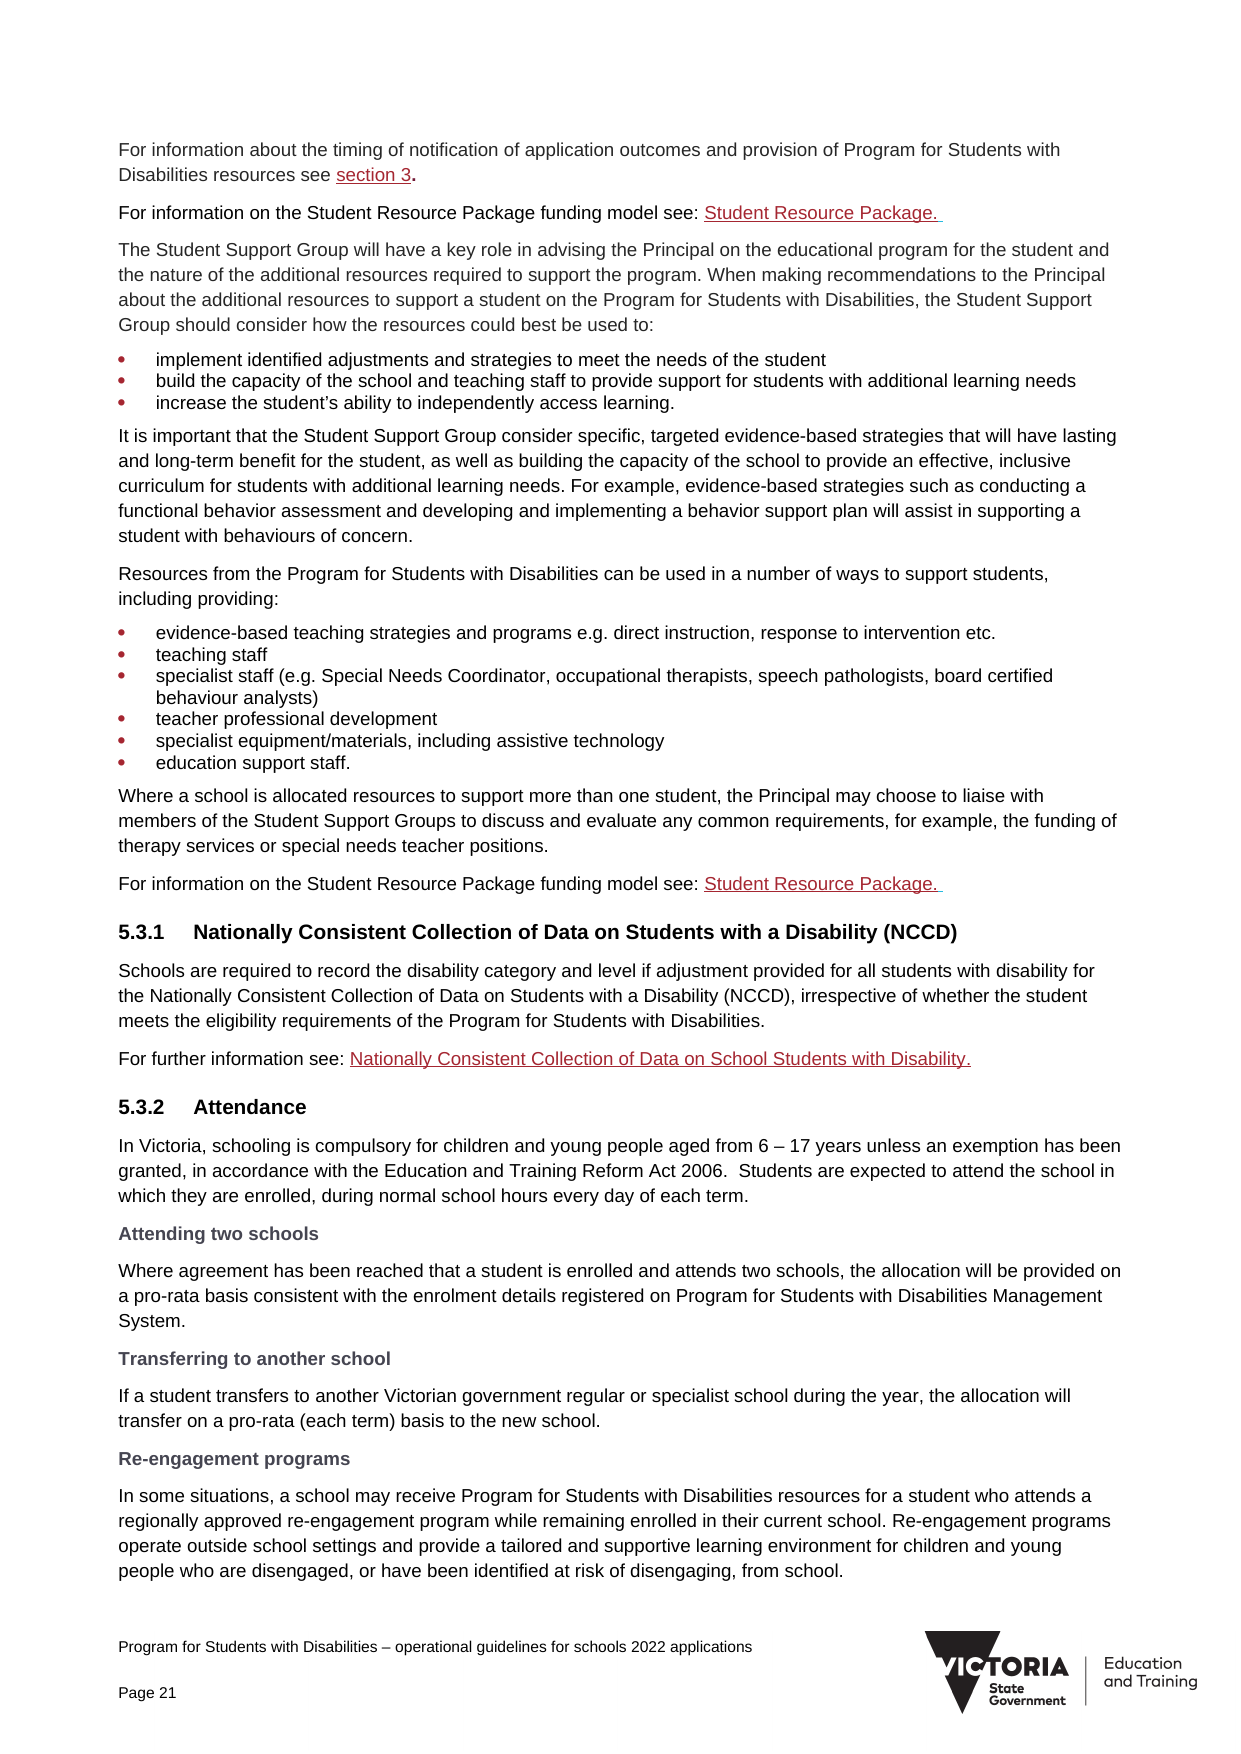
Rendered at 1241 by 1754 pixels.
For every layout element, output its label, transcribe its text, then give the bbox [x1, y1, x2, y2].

text Schools are required to record the disability category and level if adjustment provided for all students with disability for the Nationally Consistent Collection of Data on Students with a Disability (NCCD), irrespective of whether the student meets the eligibility requirements of the Program for Students with Disabilities. [118, 957, 1122, 1032]
text For information on the Student Resource Package funding model see: Student Resource Package. [118, 869, 1122, 894]
text teaching staff [118, 643, 1122, 665]
subtitle 5.3.1 Nationally Consistent Collection of Data on Students with a Disability (NCCD) [118, 919, 1122, 944]
text Where a school is allocated resources to support more than one student, the Principal may choose to liaise with members of the Student Support Groups to discuss and evaluate any common requirements, for example, the funding of therapy services or special needs teacher positions. [118, 782, 1122, 857]
text For information about the timing of notification of application outcomes and provision of Program for Students with Disabilities resources see section 3. [118, 136, 1122, 186]
text build the capacity of the school and teaching staff to provide support for students with additional learning needs [118, 370, 1122, 392]
picture [1, 1631, 1236, 1751]
text specialist staff (e.g. Special Needs Coordinator, occupational therapists, speech pathologists, board certified behaviour analysts) [118, 665, 1122, 708]
text education support staff. [118, 752, 1122, 773]
text evidence-based teaching strategies and programs e.g. direct instruction, response to intervention etc. [118, 622, 1122, 643]
text Re-engagement programs [118, 1444, 1122, 1469]
text specialist equipment/materials, including assistive technology [118, 730, 1122, 752]
text teacher professional development [118, 708, 1122, 730]
text For further information see: Nationally Consistent Collection of Data on School Students with Disability. [118, 1044, 1122, 1069]
text In some situations, a school may receive Program for Students with Disabilities resources for a student who attends a regionally approved re-engagement program while remaining enrolled in their current school. Re-engagement programs operate outside school settings and provide a tailored and supportive learning environment for children and young people who are disengaged, or have been identified at risk of disengaging, from school. [118, 1482, 1122, 1582]
text Transferring to another school [118, 1344, 1122, 1369]
text Attending two schools [118, 1219, 1122, 1244]
subtitle 5.3.2 Attendance [118, 1094, 1122, 1119]
text implement identified adjustments and strategies to meet the needs of the student [118, 348, 1122, 370]
text In Victoria, schooling is compulsory for children and young people aged from 6 – 17 years unless an exemption has been granted, in accordance with the Education and Training Reform Act 2006. Students are expected to attend the school in which they are enrolled, during normal school hours every day of each term. [118, 1132, 1122, 1207]
text If a student transfers to another Victorian government regular or specialist school during the year, the allocation will transfer on a pro-rata (each term) basis to the new school. [118, 1382, 1122, 1432]
text For information on the Student Resource Package funding model see: Student Resource Package. [118, 198, 1122, 223]
text It is important that the Student Support Group consider specific, targeted evidence-based strategies that will have lasting and long-term benefit for the student, as well as building the capacity of the school to provide an effective, inclusive curriculum for students with additional learning needs. For example, evidence-based strategies such as conducting a functional behavior assessment and developing and implementing a behavior support plan will assist in supporting a student with behaviours of concern. [118, 422, 1122, 547]
text increase the student’s ability to independently access learning. [118, 392, 1122, 413]
text Where agreement has been reached that a student is enrolled and attends two schools, the allocation will be provided on a pro-rata basis consistent with the enrolment details registered on Program for Students with Disabilities Management System. [118, 1257, 1122, 1332]
text The Student Support Group will have a key role in advising the Principal on the educational program for the student and the nature of the additional resources required to support the program. When making recommendations to the Principal about the additional resources to support a student on the Program for Students with Disabilities, the Student Support Group should consider how the resources could best be used to: [118, 236, 1122, 336]
text Resources from the Program for Students with Disabilities can be used in a number of ways to support students, including providing: [118, 559, 1122, 609]
